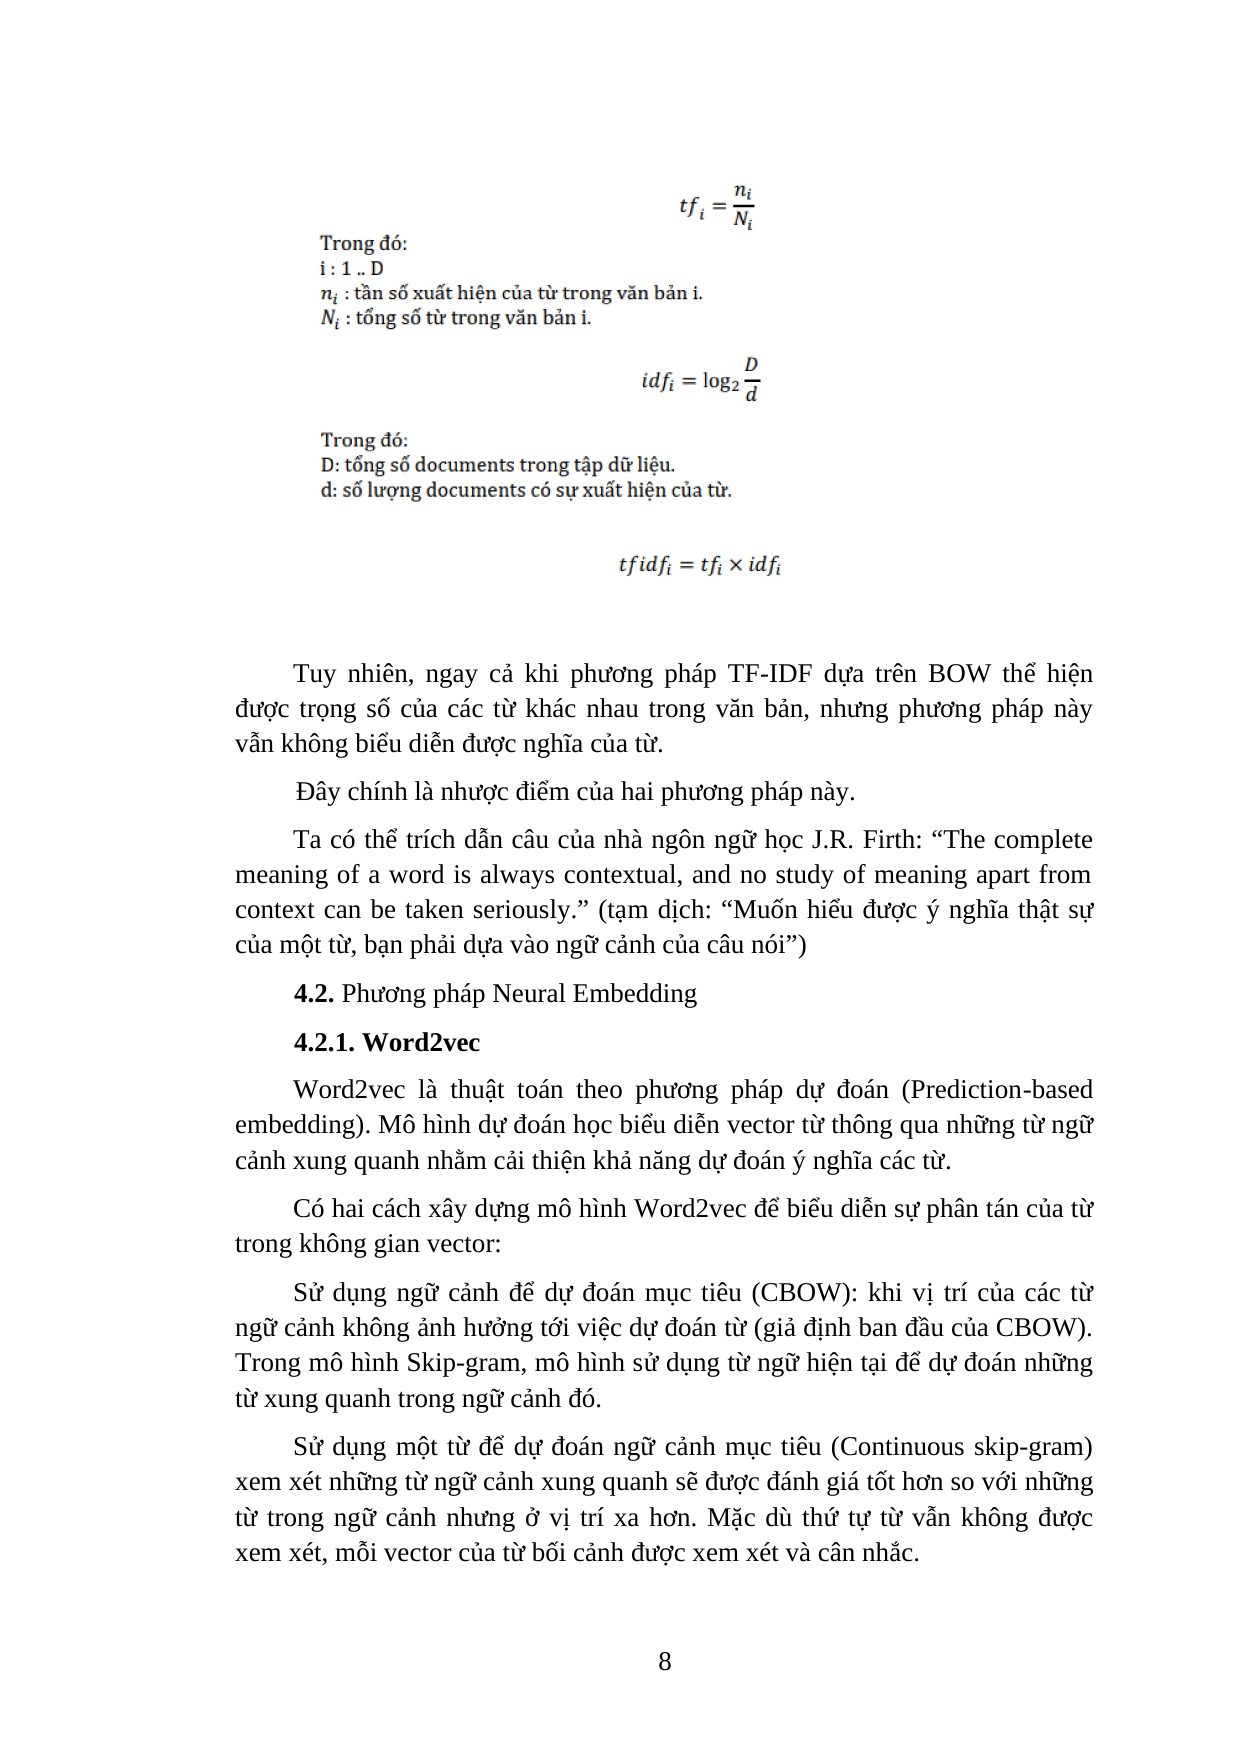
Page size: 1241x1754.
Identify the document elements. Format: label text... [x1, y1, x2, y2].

text Sử dụng một từ để dự đoán ngữ cảnh mục tiêu (Continuous skip-gram) xem xét những từ ngữ cảnh xung quanh sẽ được đánh giá tốt hơn so với những từ trong ngữ cảnh nhưng ở vị trí xa hơn. Mặc dù thứ tự từ vẫn không được xem xét, mỗi vector của từ bối cảnh được xem xét và cân nhắc. [235, 1430, 1093, 1567]
text Tuy nhiên, ngay cả khi phương pháp TF-IDF dựa trên BOW thể hiện được trọng số của các từ khác nhau trong văn bản, nhưng phương pháp này vẫn không biểu diễn được nghĩa của từ. [235, 657, 1093, 758]
text Word2vec là thuật toán theo phương pháp dự đoán (Prediction-based embedding). Mô hình dự đoán học biểu diễn vector từ thông qua những từ ngữ cảnh xung quanh nhằm cải thiện khả năng dự đoán ý nghĩa các từ. [235, 1073, 1093, 1175]
picture [295, 147, 1116, 586]
subtitle 4.2.1. Word2vec [294, 1026, 1093, 1057]
text Đây chính là nhược điểm của hai phương pháp này. [296, 775, 1093, 806]
text Sử dụng ngữ cảnh để dự đoán mục tiêu (CBOW): khi vị trí của các từ ngữ cảnh không ảnh hưởng tới việc dự đoán từ (giả định ban đầu của CBOW). Trong mô hình Skip-gram, mô hình sử dụng từ ngữ hiện tại để dự đoán những từ xung quanh trong ngữ cảnh đó. [235, 1276, 1093, 1413]
text Có hai cách xây dựng mô hình Word2vec để biểu diễn sự phân tán của từ trong không gian vector: [235, 1192, 1093, 1259]
text 4.2. Phương pháp Neural Embedding [294, 977, 1093, 1008]
text Ta có thể trích dẫn câu của nhà ngôn ngữ học J.R. Firth: “The complete meaning of a word is always contextual, and no study of meaning apart from context can be taken seriously.” (tạm dịch: “Muốn hiểu được ý nghĩa thật sự của một từ, bạn phải dựa vào ngữ cảnh của câu nói”) [235, 823, 1093, 959]
